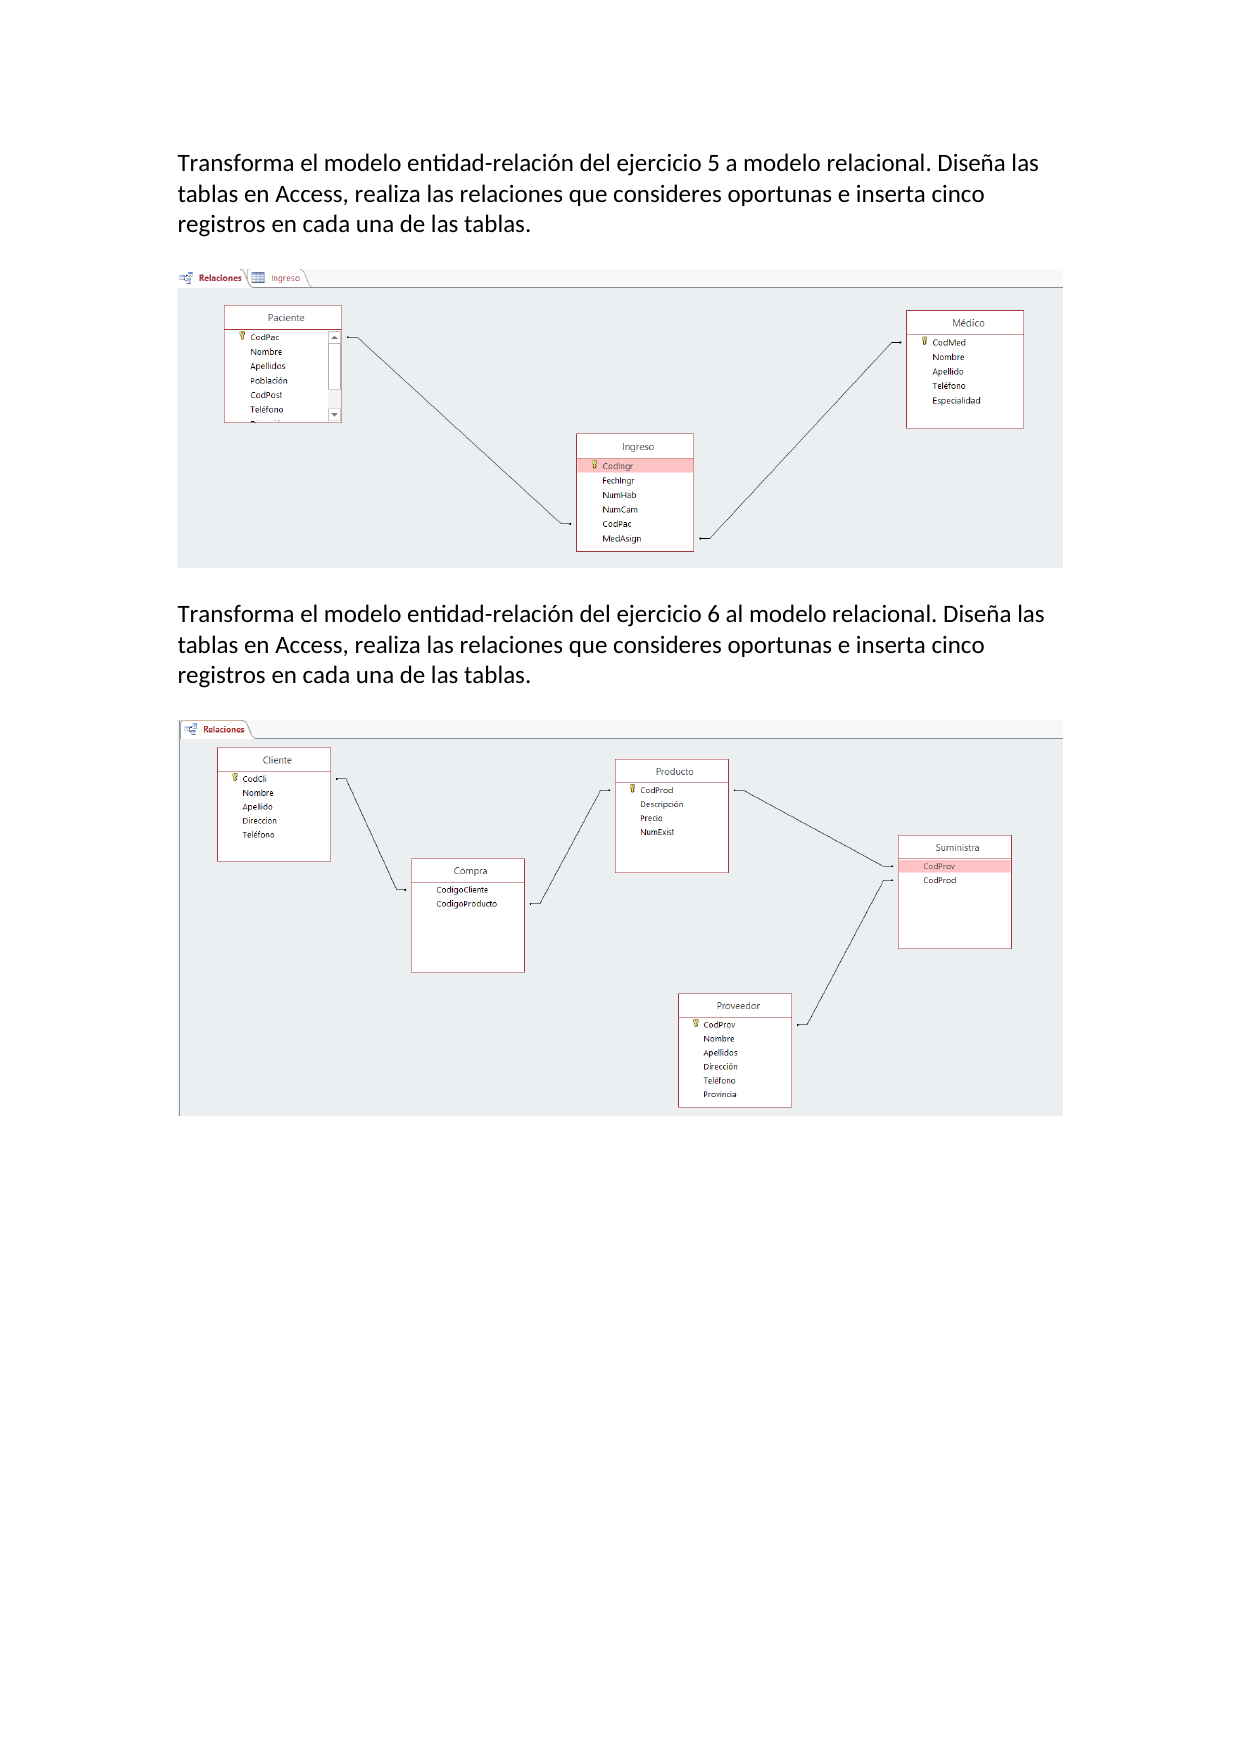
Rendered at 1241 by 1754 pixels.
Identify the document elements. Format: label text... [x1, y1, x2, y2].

text tablas en Access, realiza las relaciones que consideres oportunas e inserta cinco registros en cada una de las tablas. [177, 629, 1063, 690]
picture [177, 269, 1063, 568]
picture [177, 720, 1063, 1116]
text tablas en Access, realiza las relaciones que consideres oportunas e inserta cinco registros en cada una de las tablas. [177, 178, 1063, 239]
text Transforma el modelo entidad-relación del ejercicio 5 a modelo relacional. Diseña las [177, 148, 1063, 178]
text Transforma el modelo entidad-relación del ejercicio 6 al modelo relacional. Diseña las [177, 598, 1063, 629]
